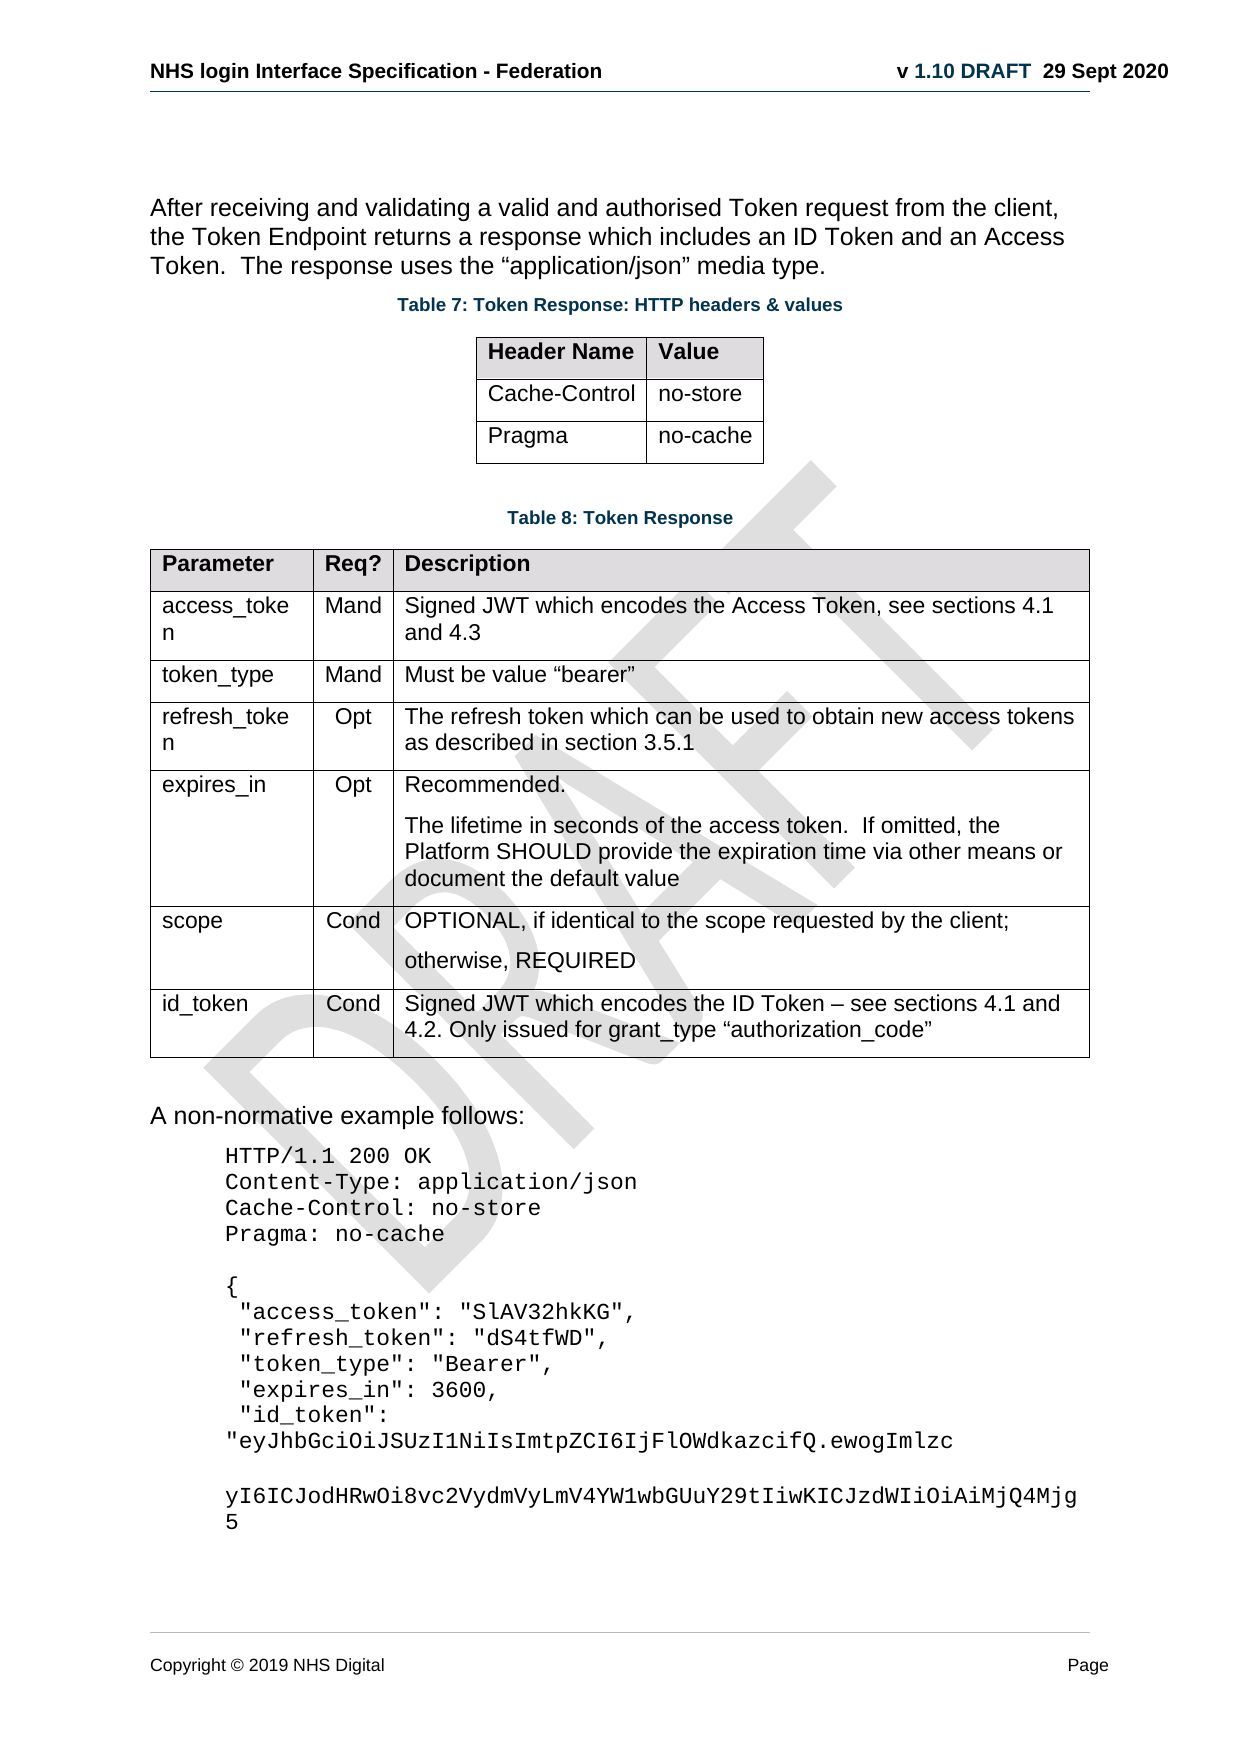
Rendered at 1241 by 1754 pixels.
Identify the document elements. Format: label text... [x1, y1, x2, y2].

table_cell Cond [314, 990, 393, 1057]
table_cell Signed JWT which encodes the Access Token, see sections 4.1 and 4.3 [394, 592, 1089, 659]
table_header Value [647, 338, 763, 378]
table_cell OPTIONAL, if identical to the scope requested by the client; otherwise, REQUIRED [394, 907, 1089, 988]
table_cell Cache-Control [477, 380, 646, 421]
table_cell The refresh token which can be used to obtain new access tokens as described in section 3.5.1 [394, 703, 1089, 770]
table_cell no-store [647, 380, 763, 421]
table_header Req? [314, 550, 393, 591]
table_cell no-cache [647, 422, 763, 462]
table_cell access_token [151, 592, 313, 659]
table_cell Mand [314, 661, 393, 702]
table_cell Opt [314, 703, 393, 770]
table_cell Pragma [477, 422, 646, 462]
table_header Parameter [151, 550, 313, 591]
table_cell refresh_token [151, 703, 313, 770]
text { [225, 1274, 1090, 1300]
table_cell Must be value “bearer” [394, 661, 1089, 702]
text yI6ICJodHRwOi8vc2VydmVyLmV4YW1wbGUuY29tIiwKICJzdWIiOiAiMjQ4Mjg5 [225, 1456, 1090, 1536]
text Table 7: Token Response: HTTP headers & values [150, 294, 1090, 316]
text Content-Type: application/json [225, 1170, 1090, 1196]
text Pragma: no-cache [225, 1222, 1090, 1248]
text "refresh_token": "dS4tfWD", [225, 1326, 1090, 1352]
text A non-normative example follows: [150, 1101, 1090, 1130]
table_header Header Name [477, 338, 646, 378]
text Table 8: Token Response [150, 507, 1090, 528]
table_cell Opt [314, 771, 393, 906]
table_cell expires_in [151, 771, 313, 906]
text "id_token": "eyJhbGciOiJSUzI1NiIsImtpZCI6IjFlOWdkazcifQ.ewogImlzc [225, 1404, 1090, 1456]
table_cell id_token [151, 990, 313, 1057]
table_cell token_type [151, 661, 313, 702]
table_cell Cond [314, 907, 393, 988]
table_header Description [394, 550, 1089, 591]
table_cell Mand [314, 592, 393, 659]
text After receiving and validating a valid and authorised Token request from the client, the Token Endpoint returns a response which includes an ID Token and an Access Token. The response uses the “application/json” media type. [150, 193, 1090, 279]
table_cell scope [151, 907, 313, 988]
table_cell Signed JWT which encodes the ID Token – see sections 4.1 and 4.2. Only issued for grant_type “authorization_code” [394, 990, 1089, 1057]
text "token_type": "Bearer", [225, 1352, 1090, 1378]
text Cache-Control: no-store [225, 1196, 1090, 1222]
text "access_token": "SlAV32hkKG", [225, 1300, 1090, 1326]
table_cell Recommended. The lifetime in seconds of the access token. If omitted, the Platform SHOULD provide the expiration time via other means or document the default value [394, 771, 1089, 906]
text HTTP/1.1 200 OK [225, 1144, 1090, 1170]
text "expires_in": 3600, [225, 1378, 1090, 1404]
